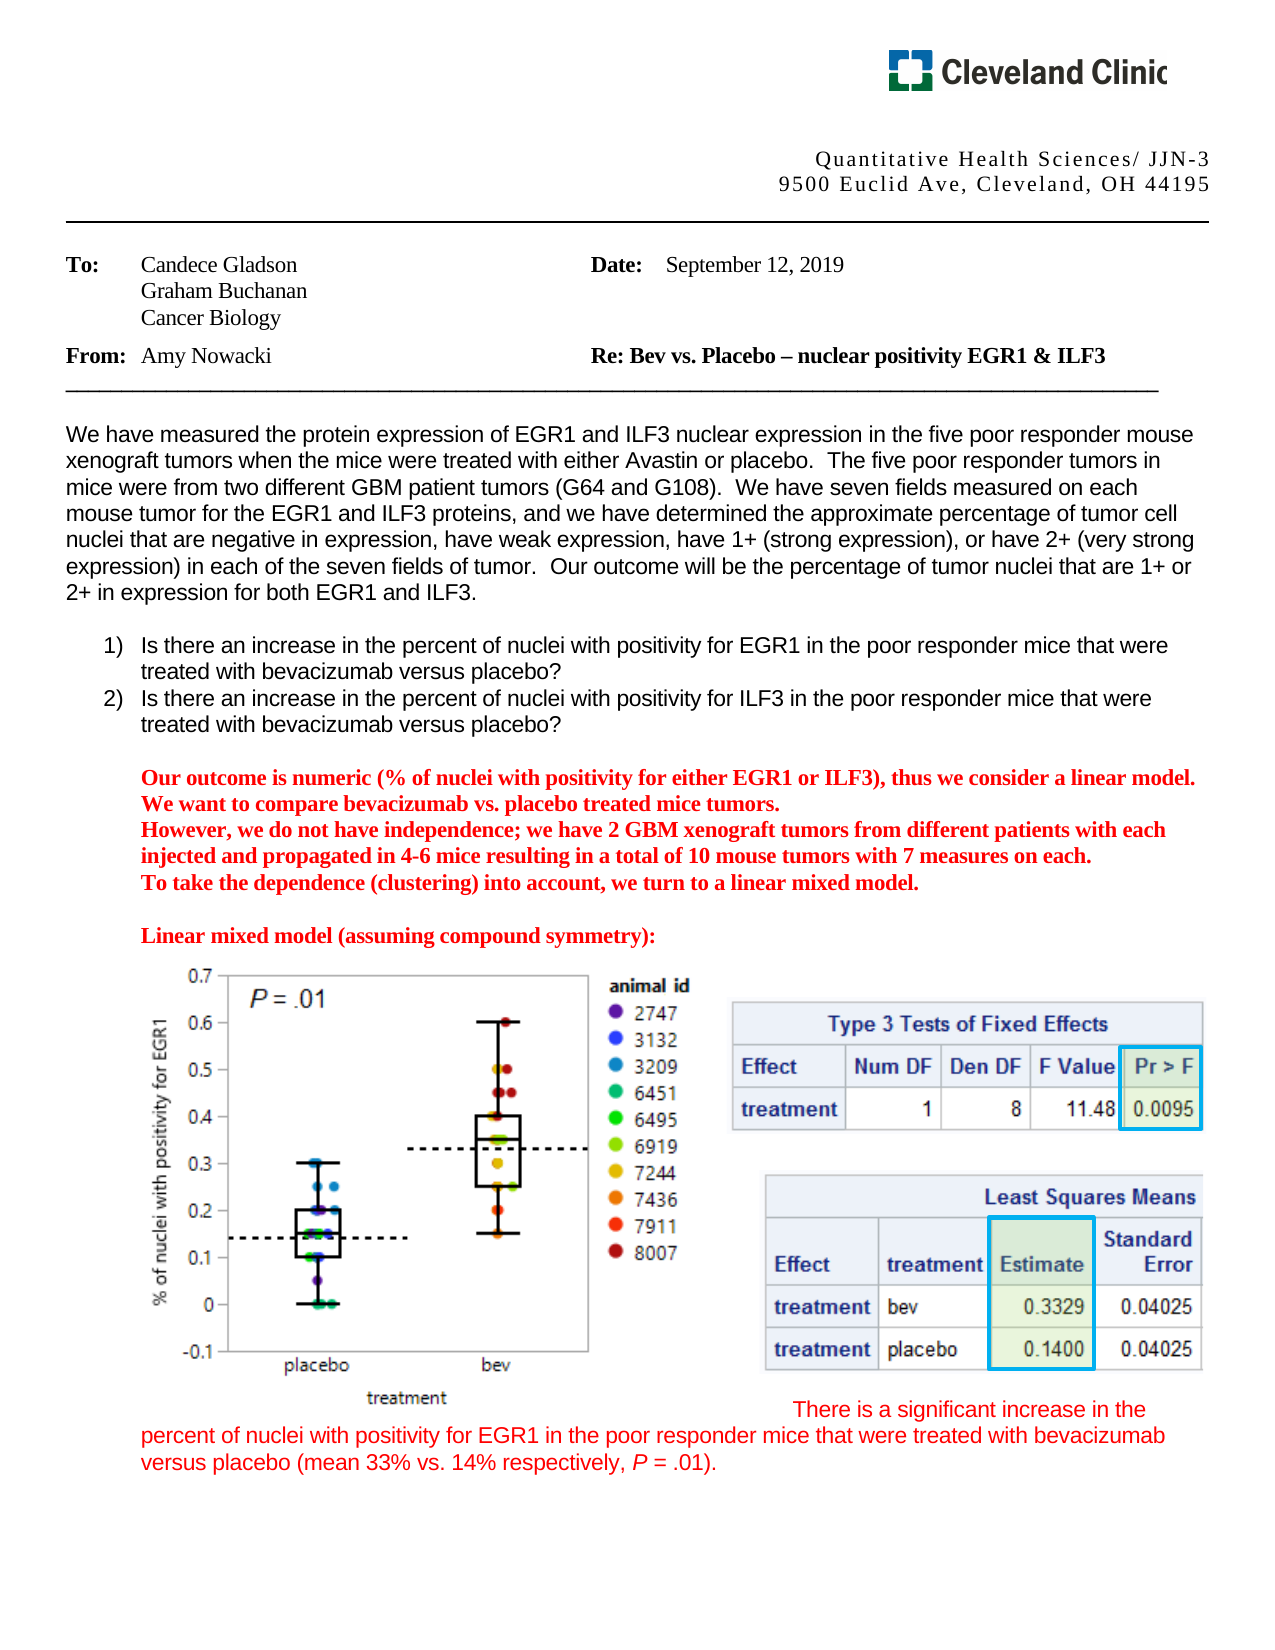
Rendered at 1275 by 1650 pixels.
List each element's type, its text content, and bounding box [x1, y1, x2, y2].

picture [888, 50, 1167, 91]
text Graham Buchanan [66, 277, 1209, 303]
text To take the dependence (clustering) into account, we turn to a linear mixed model. [141, 869, 1209, 895]
list Is there an increase in the percent of nuclei with positivity for ILF3 in the poor responder mice that were treated with bevacizumab versus placebo? [103, 684, 1209, 737]
text From: Amy Nowacki Re: Bev vs. Placebo – nuclear positivity EGR1 & ILF3 [66, 342, 1209, 368]
text We have measured the protein expression of EGR1 and ILF3 nuclear expression in the five poor responder mouse xenograft tumors when the mice were treated with either Avastin or placebo. The five poor responder tumors in mice were from two different GBM patient tumors (G64 and G108). We have seven fields measured on each mouse tumor for the EGR1 and ILF3 proteins, and we have determined the approximate percentage of tumor cell nuclei that are negative in expression, have weak expression, have 1+ (strong expression), or have 2+ (very strong expression) in each of the seven fields of tumor. Our outcome will be the percentage of tumor nuclei that are 1+ or 2+ in expression for both EGR1 and ILF3. [66, 421, 1209, 605]
text Cancer Biology [66, 303, 1209, 330]
picture [726, 997, 1207, 1134]
picture [759, 1170, 1204, 1374]
text 9500 Euclid Ave, Cleveland, OH 44195 [66, 171, 1209, 196]
text We want to compare bevacizumab vs. placebo treated mice tumors. [141, 790, 1209, 816]
text Quantitative Health Sciences/ JJN-3 [66, 146, 1209, 171]
text Our outcome is numeric (% of nuclei with positivity for either EGR1 or ILF3), thus we consider a linear model. [141, 763, 1209, 790]
text __________________________________________________________________________________________________ [66, 368, 1209, 394]
text To: Candece Gladson Date: September 12, 2019 [66, 251, 1209, 277]
list Is there an increase in the percent of nuclei with positivity for EGR1 in the poor responder mice that were treated with bevacizumab versus placebo? [103, 632, 1209, 684]
text Linear mixed model (assuming compound symmetry): [141, 922, 1209, 948]
picture [132, 958, 697, 1419]
text However, we do not have independence; we have 2 GBM xenograft tumors from different patients with each injected and propagated in 4-6 mice resulting in a total of 10 mouse tumors with 7 measures on each. [141, 816, 1209, 869]
